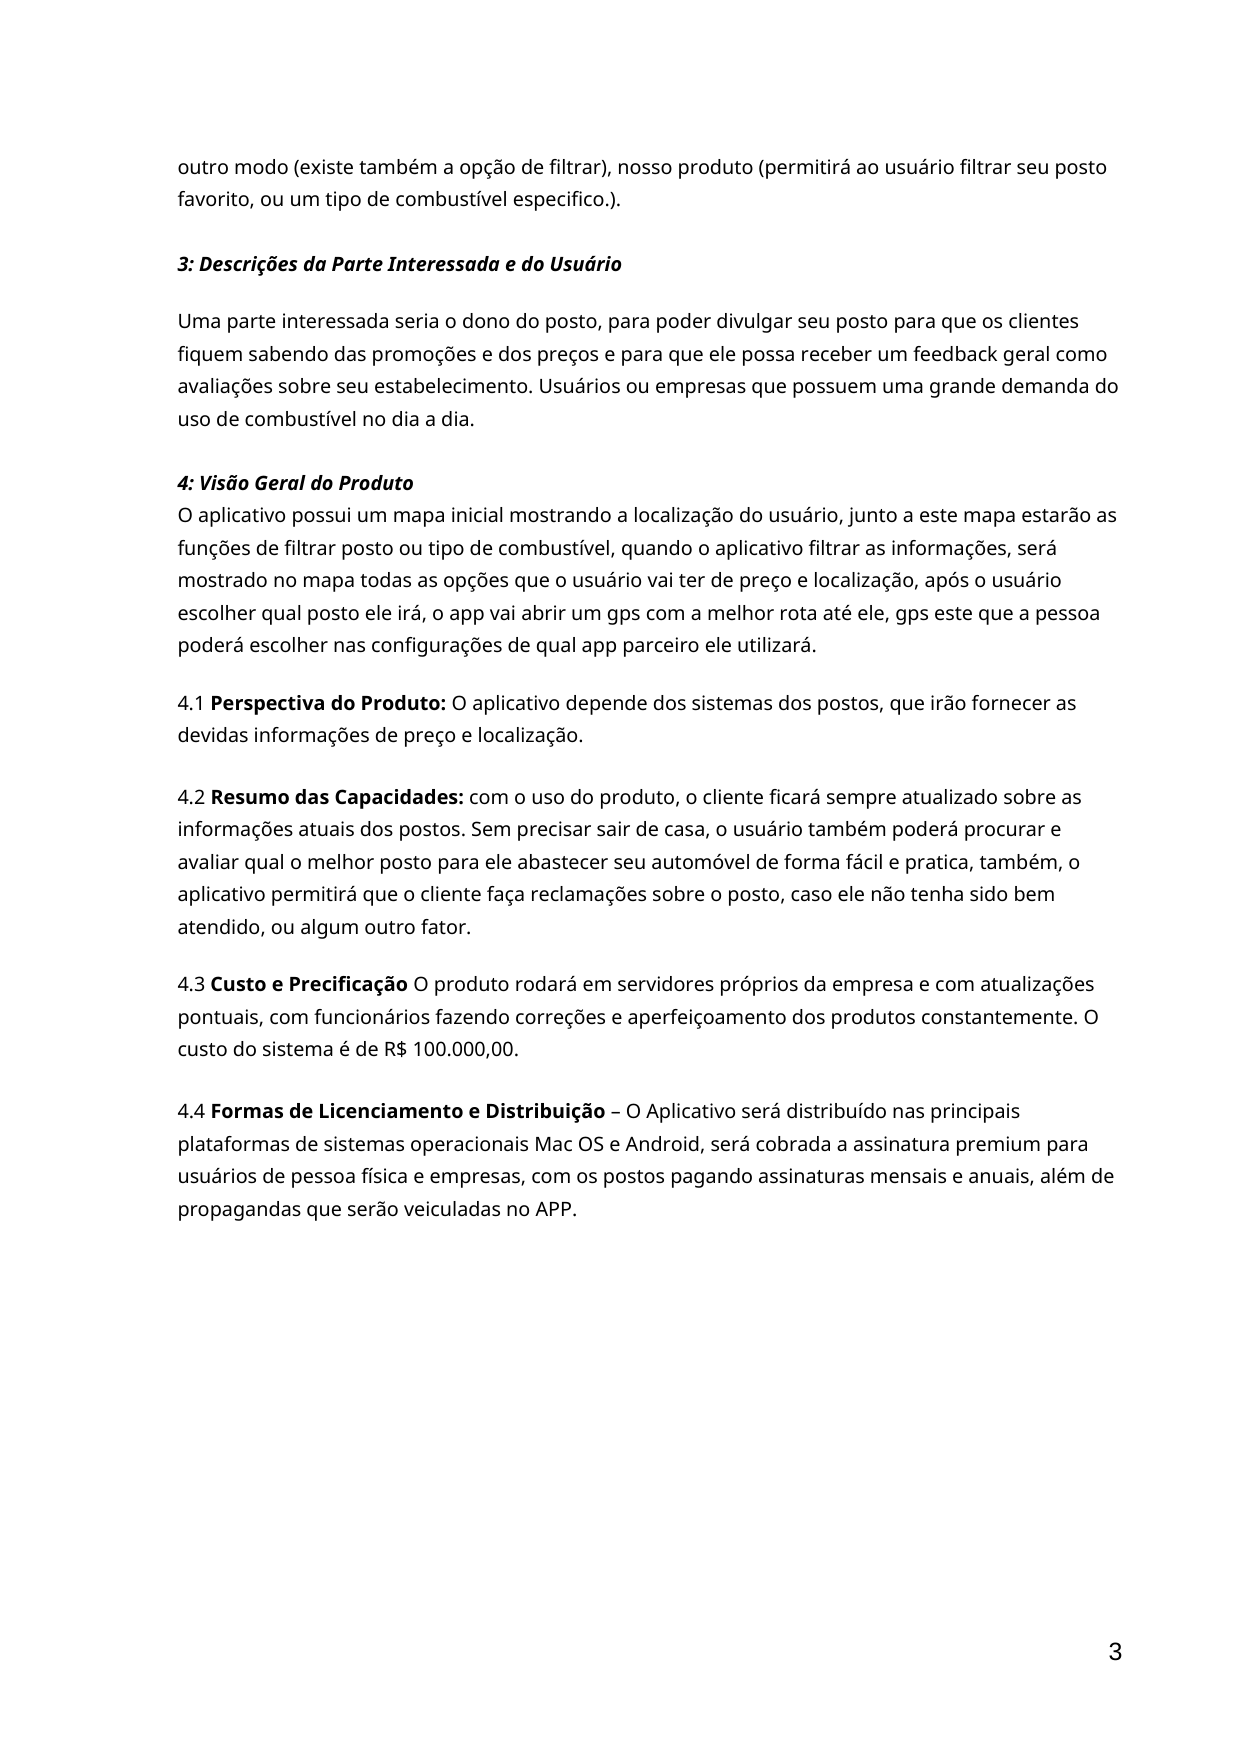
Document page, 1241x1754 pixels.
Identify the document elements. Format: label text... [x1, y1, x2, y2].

text O aplicativo possui um mapa inicial mostrando a localização do usuário, junto a este mapa estarão as funções de filtrar posto ou tipo de combustível, quando o aplicativo filtrar as informações, será mostrado no mapa todas as opções que o usuário vai ter de preço e localização, após o usuário escolher qual posto ele irá, o app vai abrir um gps com a melhor rota até ele, gps este que a pessoa poderá escolher nas configurações de qual app parceiro ele utilizará. [177, 496, 1122, 658]
text 4.2 Resumo das Capacidades: com o uso do produto, o cliente ficará sempre atualizado sobre as informações atuais dos postos. Sem precisar sair de casa, o usuário também poderá procurar e avaliar qual o melhor posto para ele abastecer seu automóvel de forma fácil e pratica, também, o aplicativo permitirá que o cliente faça reclamações sobre o posto, caso ele não tenha sido bem atendido, ou algum outro fator. [177, 778, 1122, 940]
text 4.4 Formas de Licenciamento e Distribuição – O Aplicativo será distribuído nas principais plataformas de sistemas operacionais Mac OS e Android, será cobrada a assinatura premium para usuários de pessoa física e empresas, com os postos pagando assinaturas mensais e anuais, além de propagandas que serão veiculadas no APP. [177, 1092, 1122, 1222]
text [177, 148, 1122, 213]
text 4.3 Custo e Precificação O produto rodará em servidores próprios da empresa e com atualizações pontuais, com funcionários fazendo correções e aperfeiçoamento dos produtos constantemente. O custo do sistema é de R$ 100.000,00. [177, 965, 1122, 1063]
text Uma parte interessada seria o dono do posto, para poder divulgar seu posto para que os clientes fiquem sabendo das promoções e dos preços e para que ele possa receber um feedback geral como avaliações sobre seu estabelecimento. Usuários ou empresas que possuem uma grande demanda do uso de combustível no dia a dia. [177, 302, 1122, 432]
subtitle 4: Visão Geral do Produto [177, 461, 1122, 496]
text 4.1 Perspectiva do Produto: O aplicativo depende dos sistemas dos postos, que irão fornecer as devidas informações de preço e localização. [177, 683, 1122, 748]
subtitle 3: Descrições da Parte Interessada e do Usuário [177, 242, 1122, 277]
